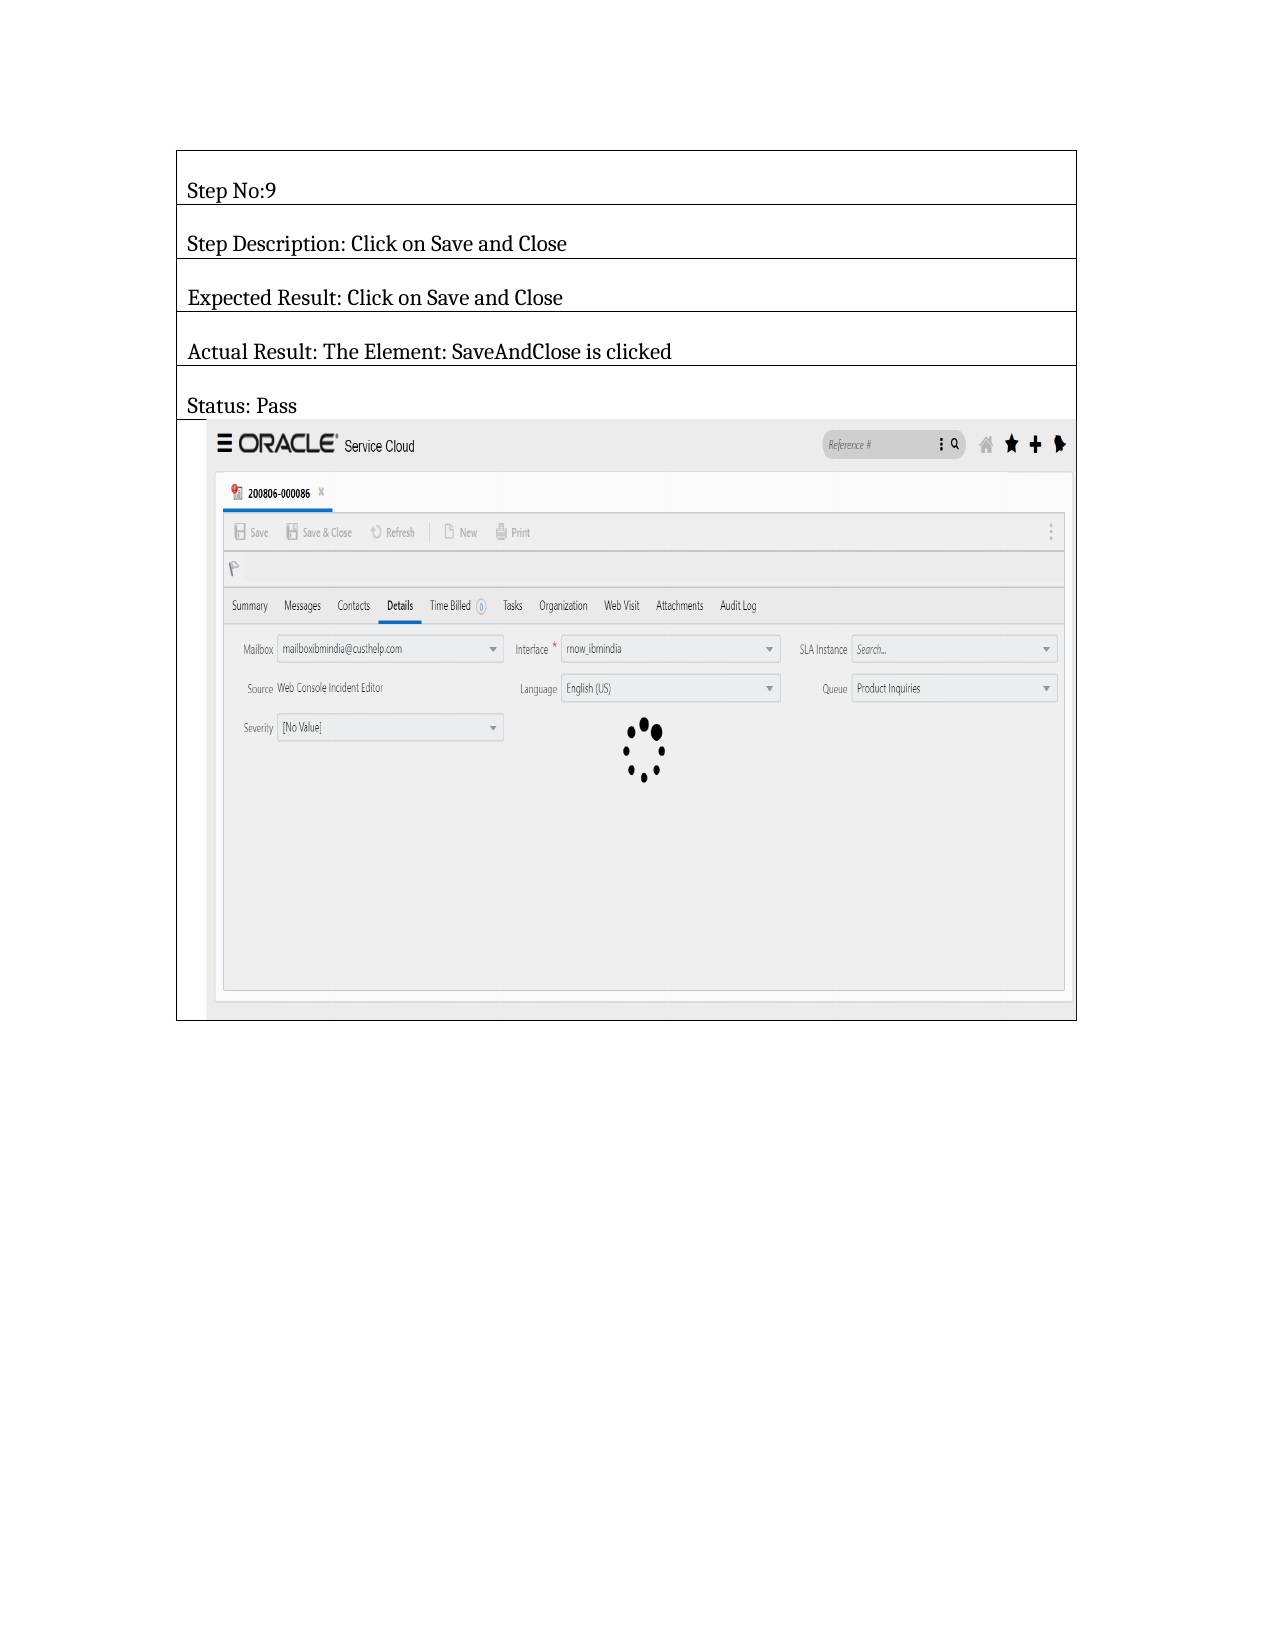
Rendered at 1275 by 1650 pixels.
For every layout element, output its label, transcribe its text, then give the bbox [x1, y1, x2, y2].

table_cell Expected Result: Click on Save and Close [177, 259, 1076, 311]
table_cell [177, 420, 206, 1020]
table_cell Actual Result: The Element: SaveAndClose is clicked [177, 312, 1076, 365]
table_header Step No:9 [177, 151, 1076, 204]
table_cell Step Description: Click on Save and Close [177, 205, 1076, 257]
picture [206, 419, 1077, 1020]
table_cell Status: Pass [177, 366, 1076, 419]
